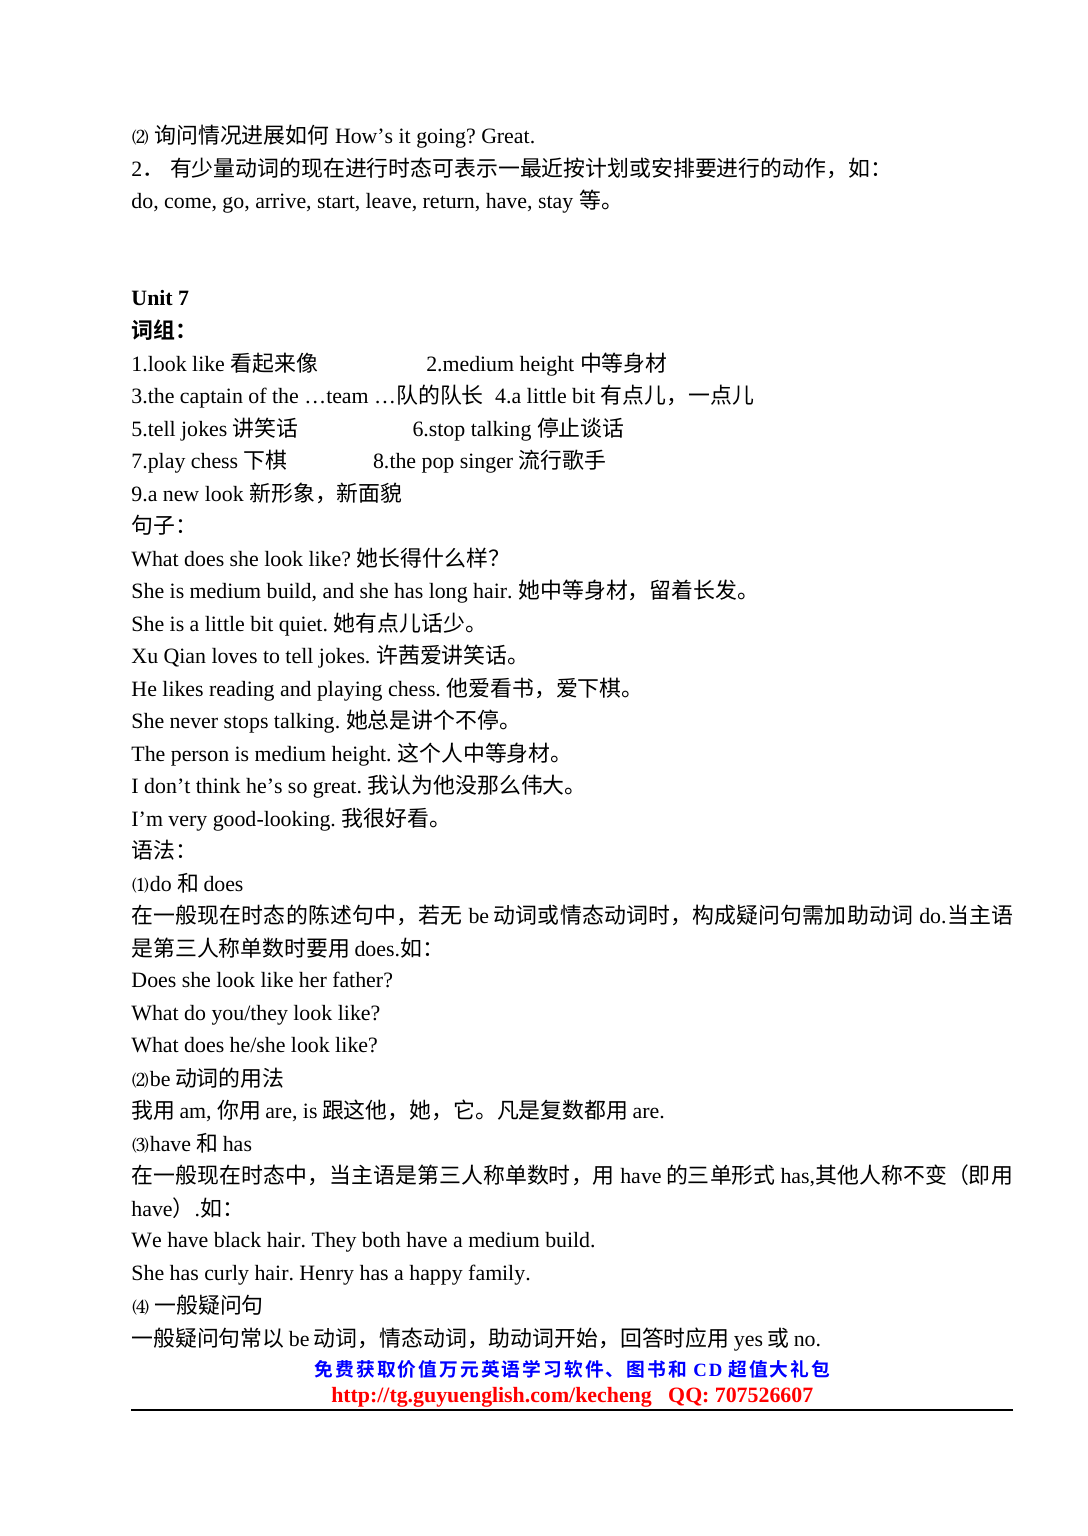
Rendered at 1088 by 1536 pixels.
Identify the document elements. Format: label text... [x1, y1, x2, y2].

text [131, 119, 1013, 281]
text Unit 7 词组： 1.look like 看起来像 2.medium height 中等身材 3.the captain of the …team …队的队长 4.a little bit 有点儿，一点儿 5.tell jokes 讲笑话 6.stop talking 停止谈话 7.play chess 下棋 8.the pop singer 流行歌手 9.a new look 新形象，新面貌 句子： What does she look like? 她长得什么样？ She is medium build, and she has long hair. 她中等身材，留着长发。 She is a little bit quiet. 她有点儿话少。 Xu Qian loves to tell jokes. 许茜爱讲笑话。 He likes reading and playing chess. 他爱看书，爱下棋。 She never stops talking. 她总是讲个不停。 The person is medium height. 这个人中等身材。 I don’t think he’s so great. 我认为他没那么伟大。 I’m very good-looking. 我很好看。 语法： ⑴do 和does 在一般现在时态的陈述句中，若无be动词或情态动词时，构成疑问句需加助动词do.当主语是第三人称单数时要用does.如： Does she look like her father? What do you/they look like? What does he/she look like? ⑵be动词的用法 我用am, 你用are, is跟这他，她，它。凡是复数都用are. ⑶have 和has 在一般现在时态中，当主语是第三人称单数时，用have的三单形式has,其他人称不变（即用have）.如： We have black hair. They both have a medium build. She has curly hair. Henry has a happy family. ⑷一般疑问句 一般疑问句常以be动词，情态动词，助动词开始，回答时应用yes或no. [131, 281, 1013, 1354]
